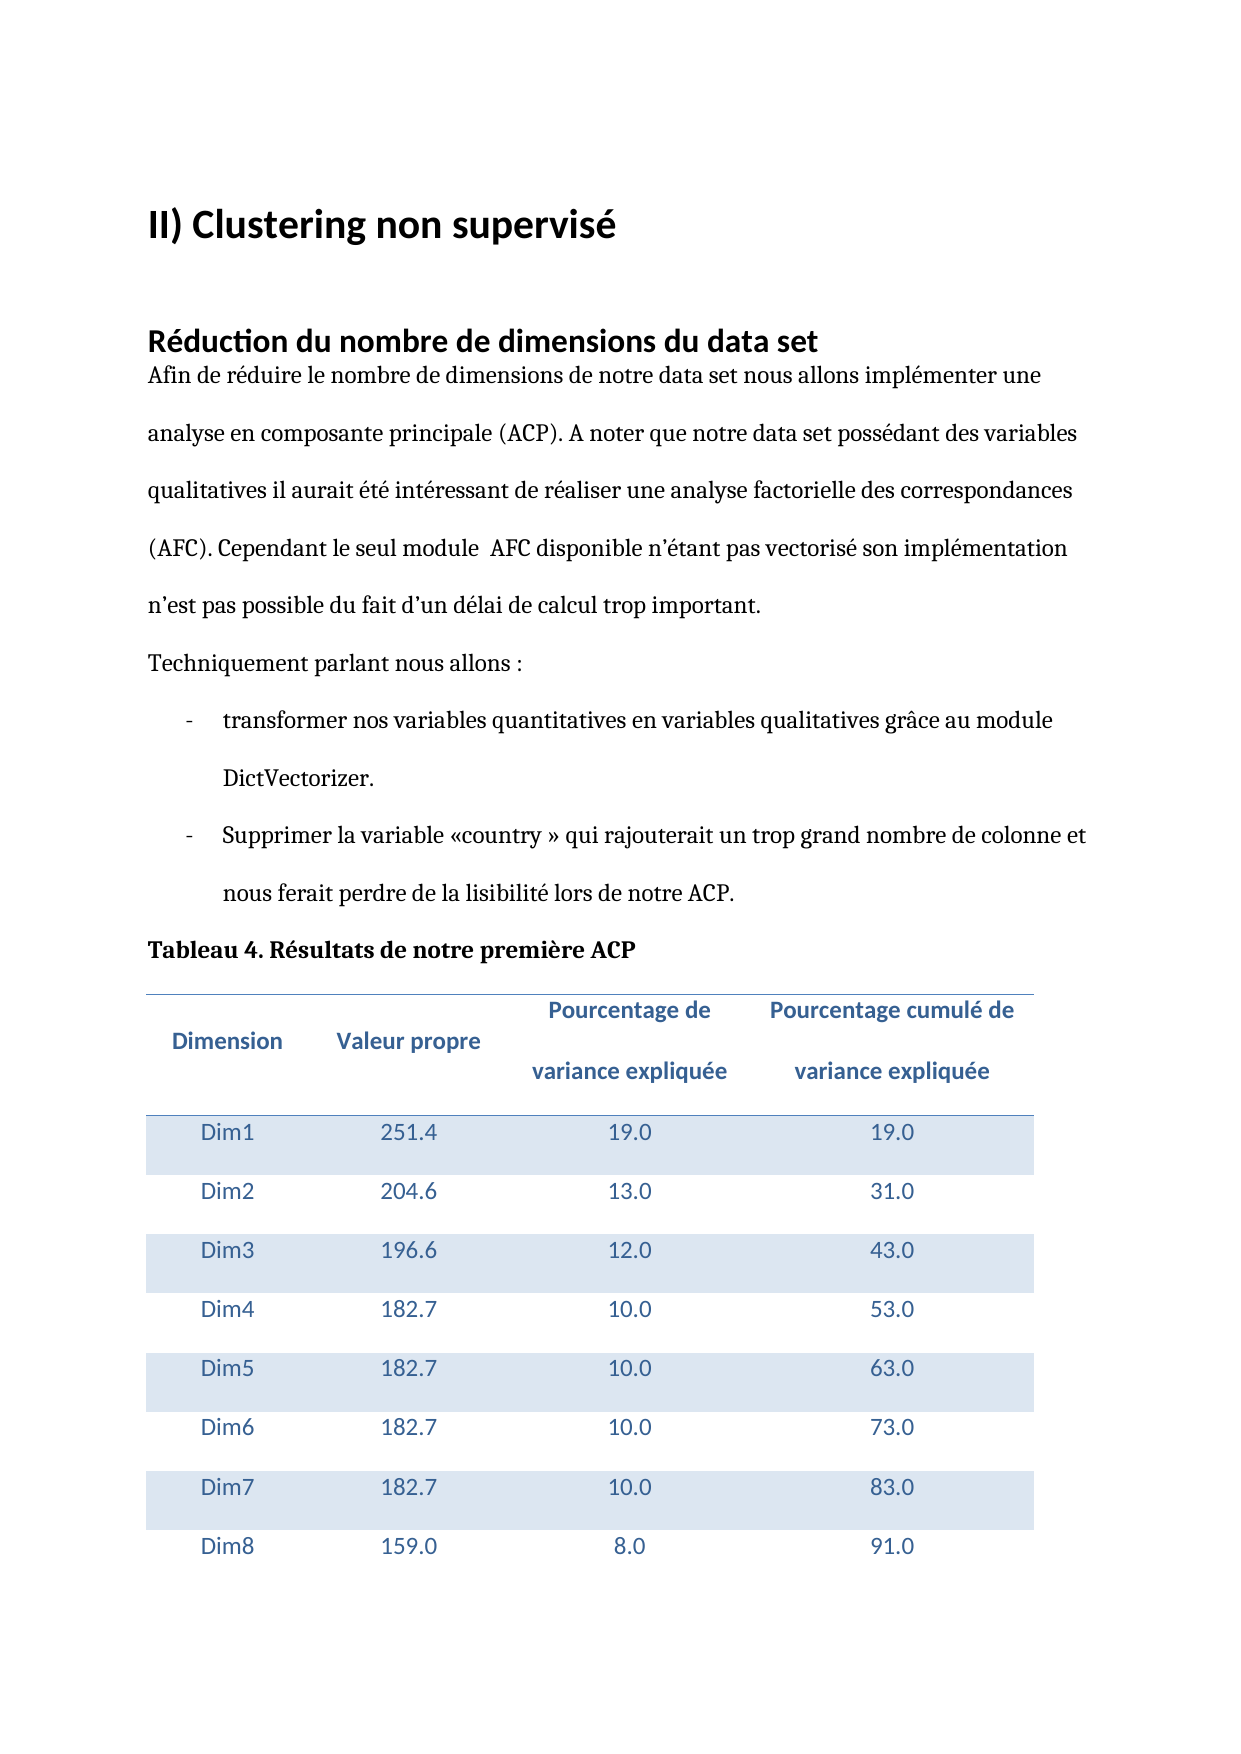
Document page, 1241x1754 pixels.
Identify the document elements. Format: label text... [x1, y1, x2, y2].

table_header Dimension [146, 995, 309, 1115]
table_cell 19.0 [509, 1116, 750, 1175]
table_cell 182.7 [309, 1471, 509, 1530]
table_cell Dim7 [146, 1471, 309, 1530]
table_cell 43.0 [750, 1234, 1034, 1293]
table_cell 31.0 [750, 1175, 1034, 1234]
table_cell 91.0 [750, 1530, 1034, 1589]
table_cell 53.0 [750, 1293, 1034, 1352]
table_cell Dim5 [146, 1353, 309, 1412]
table_cell 10.0 [509, 1471, 750, 1530]
table_cell 204.6 [309, 1175, 509, 1234]
table_header Pourcentage cumulé de variance expliquée [750, 995, 1034, 1115]
table_cell 19.0 [750, 1116, 1034, 1175]
subtitle II) Clustering non supervisé [148, 198, 1092, 248]
table_cell 12.0 [509, 1234, 750, 1293]
subtitle Réduction du nombre de dimensions du data set [148, 320, 1092, 361]
list Supprimer la variable «country » qui rajouterait un trop grand nombre de colonne et nous ferait perdre de la lisibilité lors de notre ACP. [185, 821, 1092, 907]
table_cell 182.7 [309, 1353, 509, 1412]
text Afin de réduire le nombre de dimensions de notre data set nous allons implémenter une analyse en composante principale (ACP). A noter que notre data set possédant des variables qualitatives il aurait été intéressant de réaliser une analyse factorielle des correspondances (AFC). Cependant le seul module AFC disponible n’étant pas vectorisé son implémentation n’est pas possible du fait d’un délai de calcul trop important. [148, 361, 1092, 620]
table_cell 10.0 [509, 1353, 750, 1412]
table_cell 83.0 [750, 1471, 1034, 1530]
table_cell Dim8 [146, 1530, 309, 1589]
table_cell 182.7 [309, 1293, 509, 1352]
table_cell 159.0 [309, 1530, 509, 1589]
table_cell 13.0 [509, 1175, 750, 1234]
table_cell 73.0 [750, 1412, 1034, 1471]
text Techniquement parlant nous allons : [148, 648, 1092, 677]
table_cell Dim1 [146, 1116, 309, 1175]
table_cell Dim2 [146, 1175, 309, 1234]
list transformer nos variables quantitatives en variables qualitatives grâce au module DictVectorizer. [185, 706, 1092, 792]
table_cell 196.6 [309, 1234, 509, 1293]
table_cell 251.4 [309, 1116, 509, 1175]
table_cell 8.0 [509, 1530, 750, 1589]
text Tableau 4. Résultats de notre première ACP [148, 936, 1092, 965]
table_cell 10.0 [509, 1293, 750, 1352]
table_cell Dim4 [146, 1293, 309, 1352]
table_header Pourcentage de variance expliquée [509, 995, 750, 1115]
table_cell 182.7 [309, 1412, 509, 1471]
table_cell 63.0 [750, 1353, 1034, 1412]
table_cell Dim3 [146, 1234, 309, 1293]
table_cell 10.0 [509, 1412, 750, 1471]
table_cell Dim6 [146, 1412, 309, 1471]
table_header Valeur propre [309, 995, 509, 1115]
